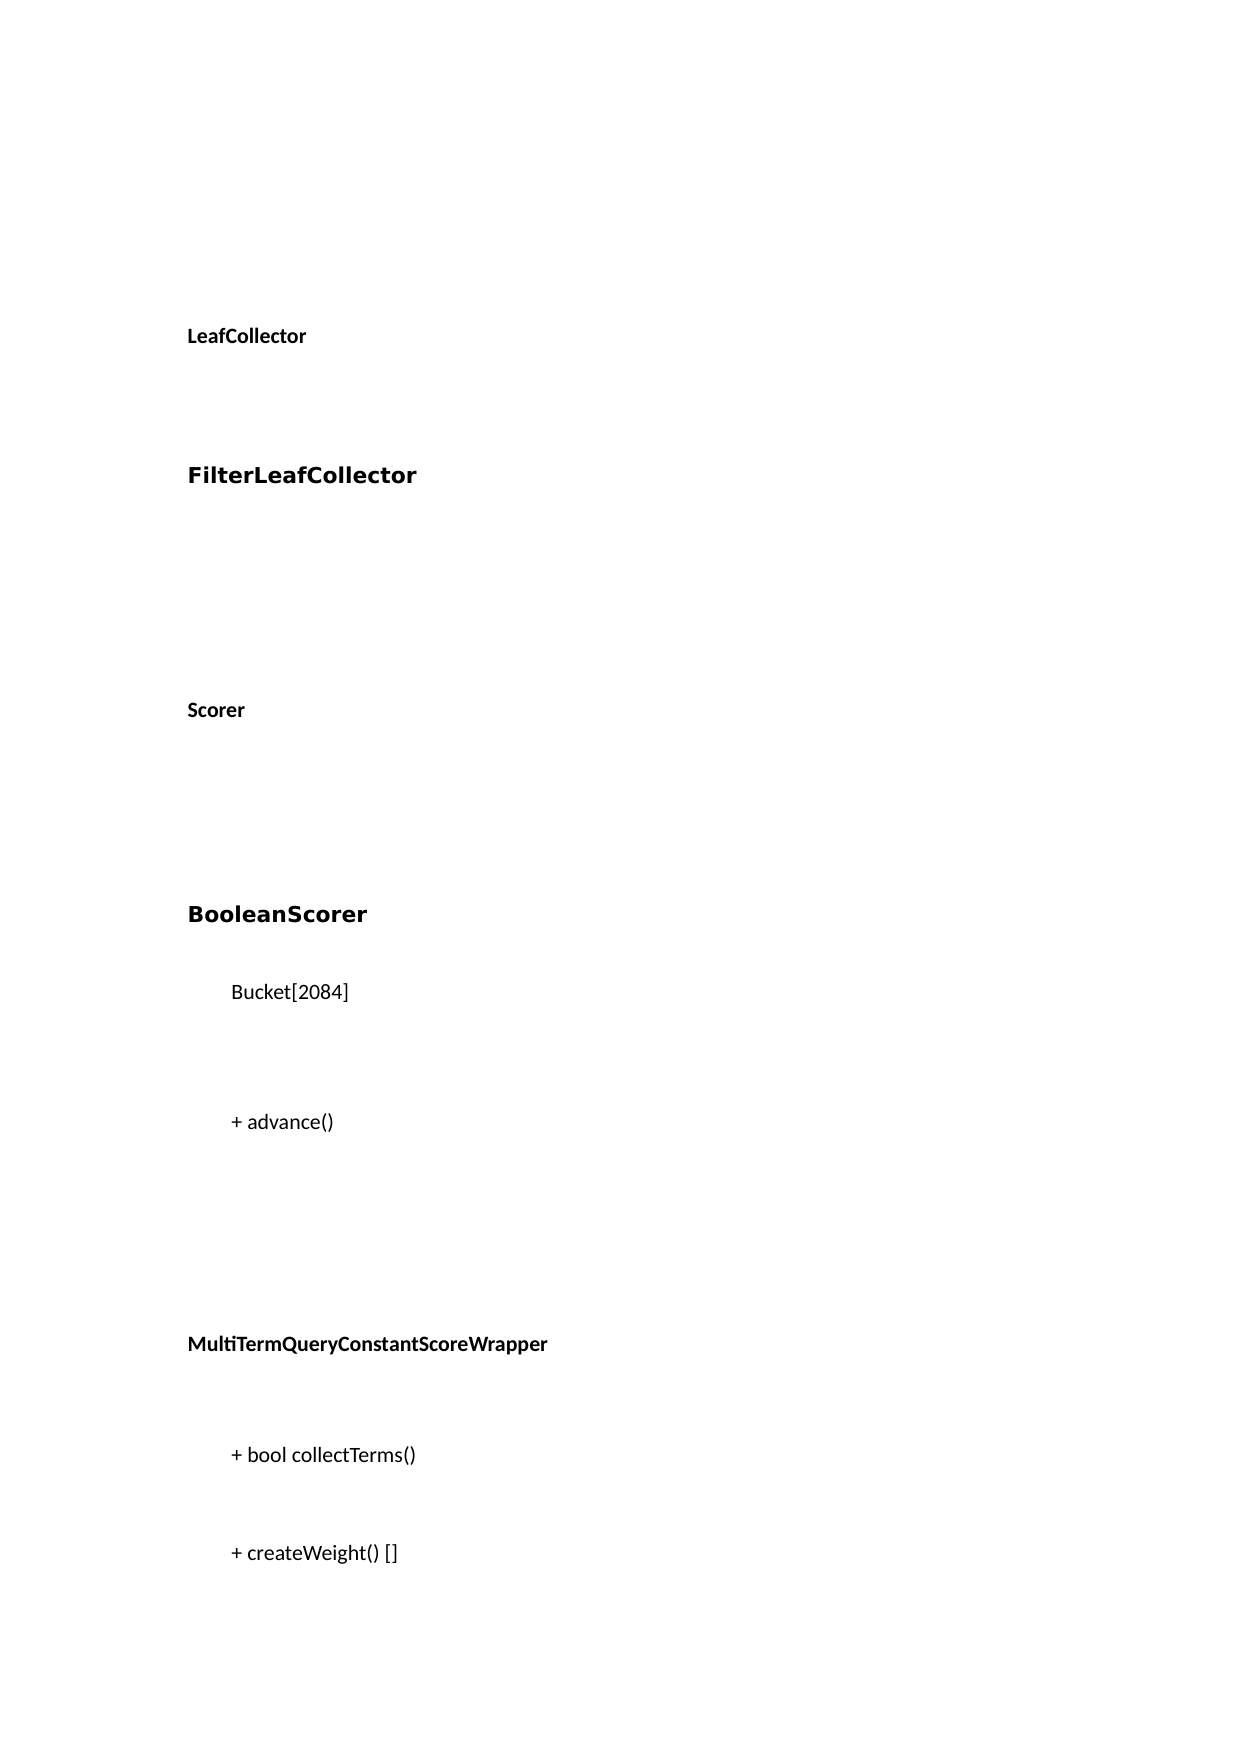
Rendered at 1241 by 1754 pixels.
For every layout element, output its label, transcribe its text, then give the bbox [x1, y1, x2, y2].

subtitle FilterLeafCollector [187, 459, 1053, 492]
subtitle BooleanScorer [187, 899, 1053, 931]
text + advance() [187, 1105, 1053, 1138]
subtitle Scorer [187, 693, 1053, 726]
text + bool collectTerms() [187, 1439, 1053, 1471]
text Bucket[2084] [187, 975, 1053, 1008]
subtitle MultiTermQueryConstantScoreWrapper [187, 1327, 1053, 1360]
text + createWeight() [] [187, 1536, 1053, 1569]
subtitle LeafCollector [187, 319, 1053, 352]
